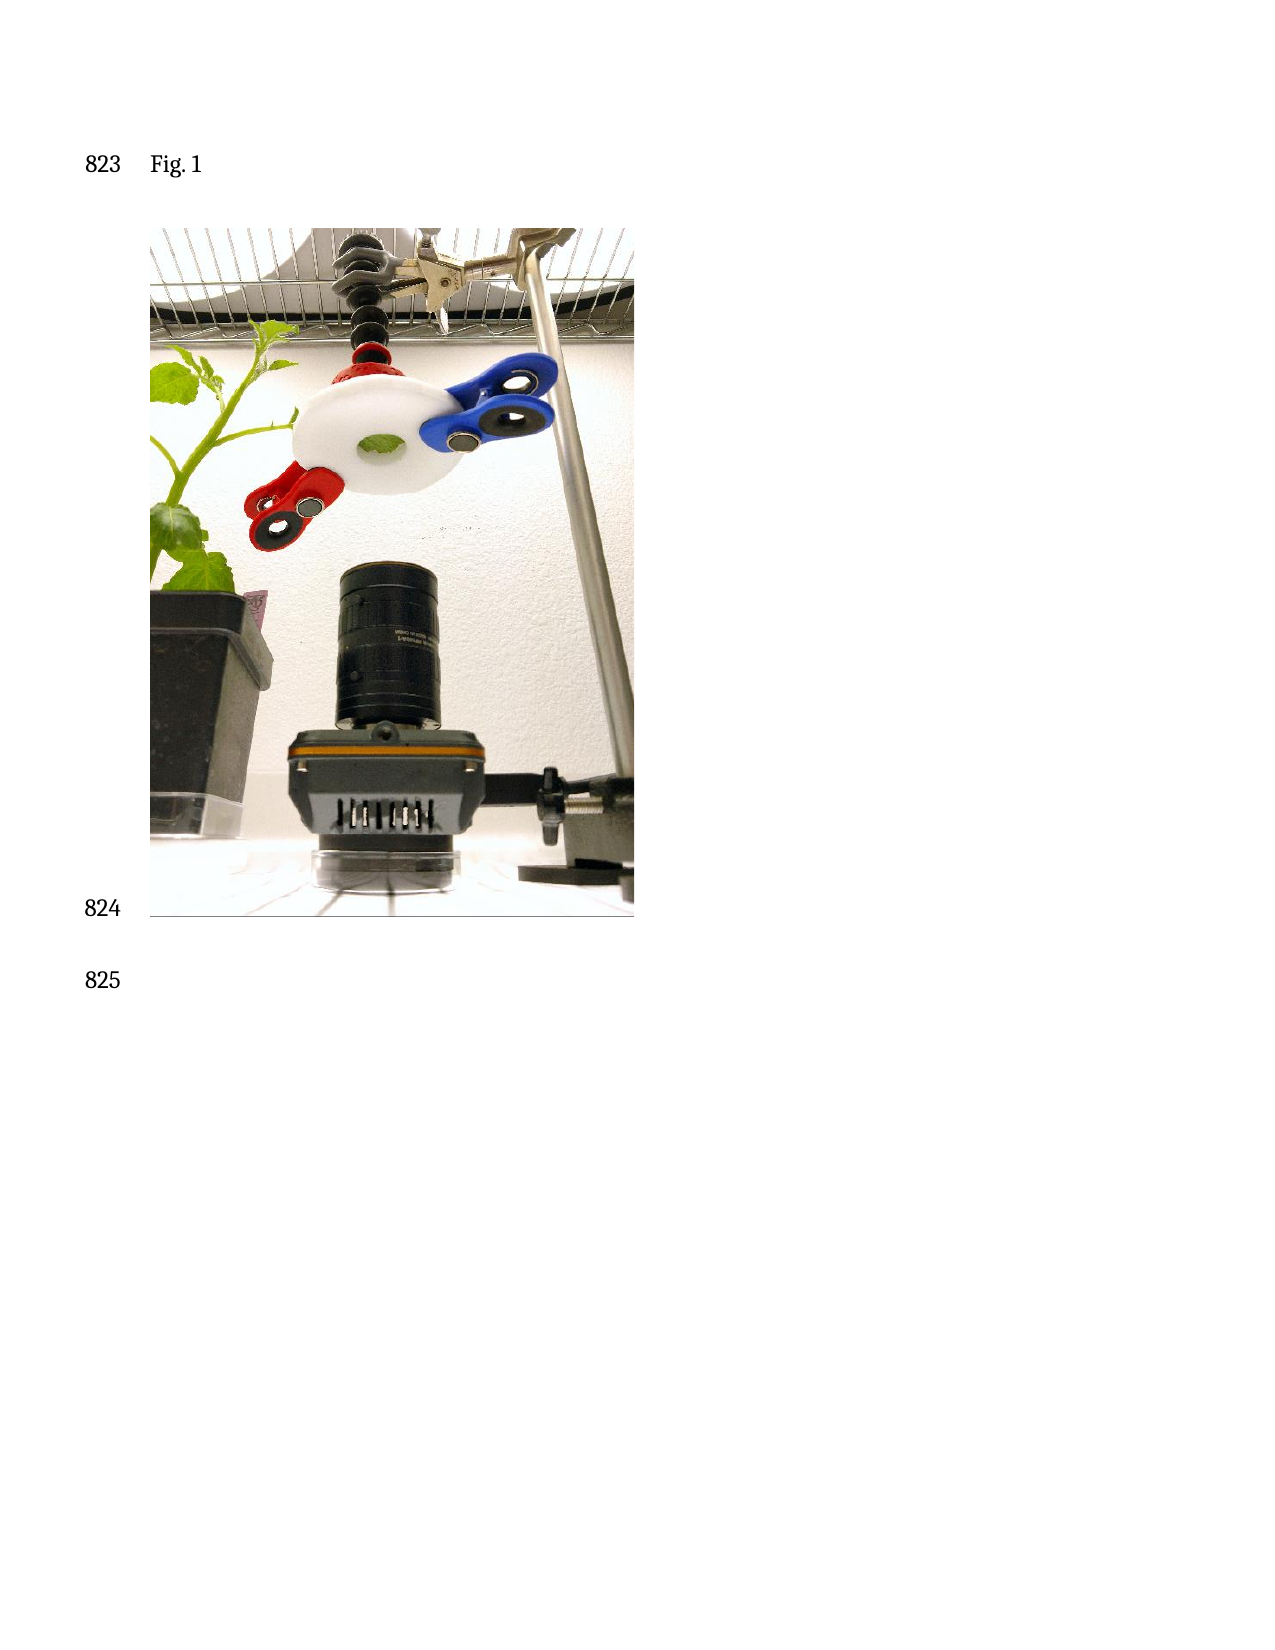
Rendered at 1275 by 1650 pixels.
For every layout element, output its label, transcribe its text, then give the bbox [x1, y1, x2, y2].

text Fig. 1 [150, 150, 1125, 179]
picture [150, 228, 635, 917]
